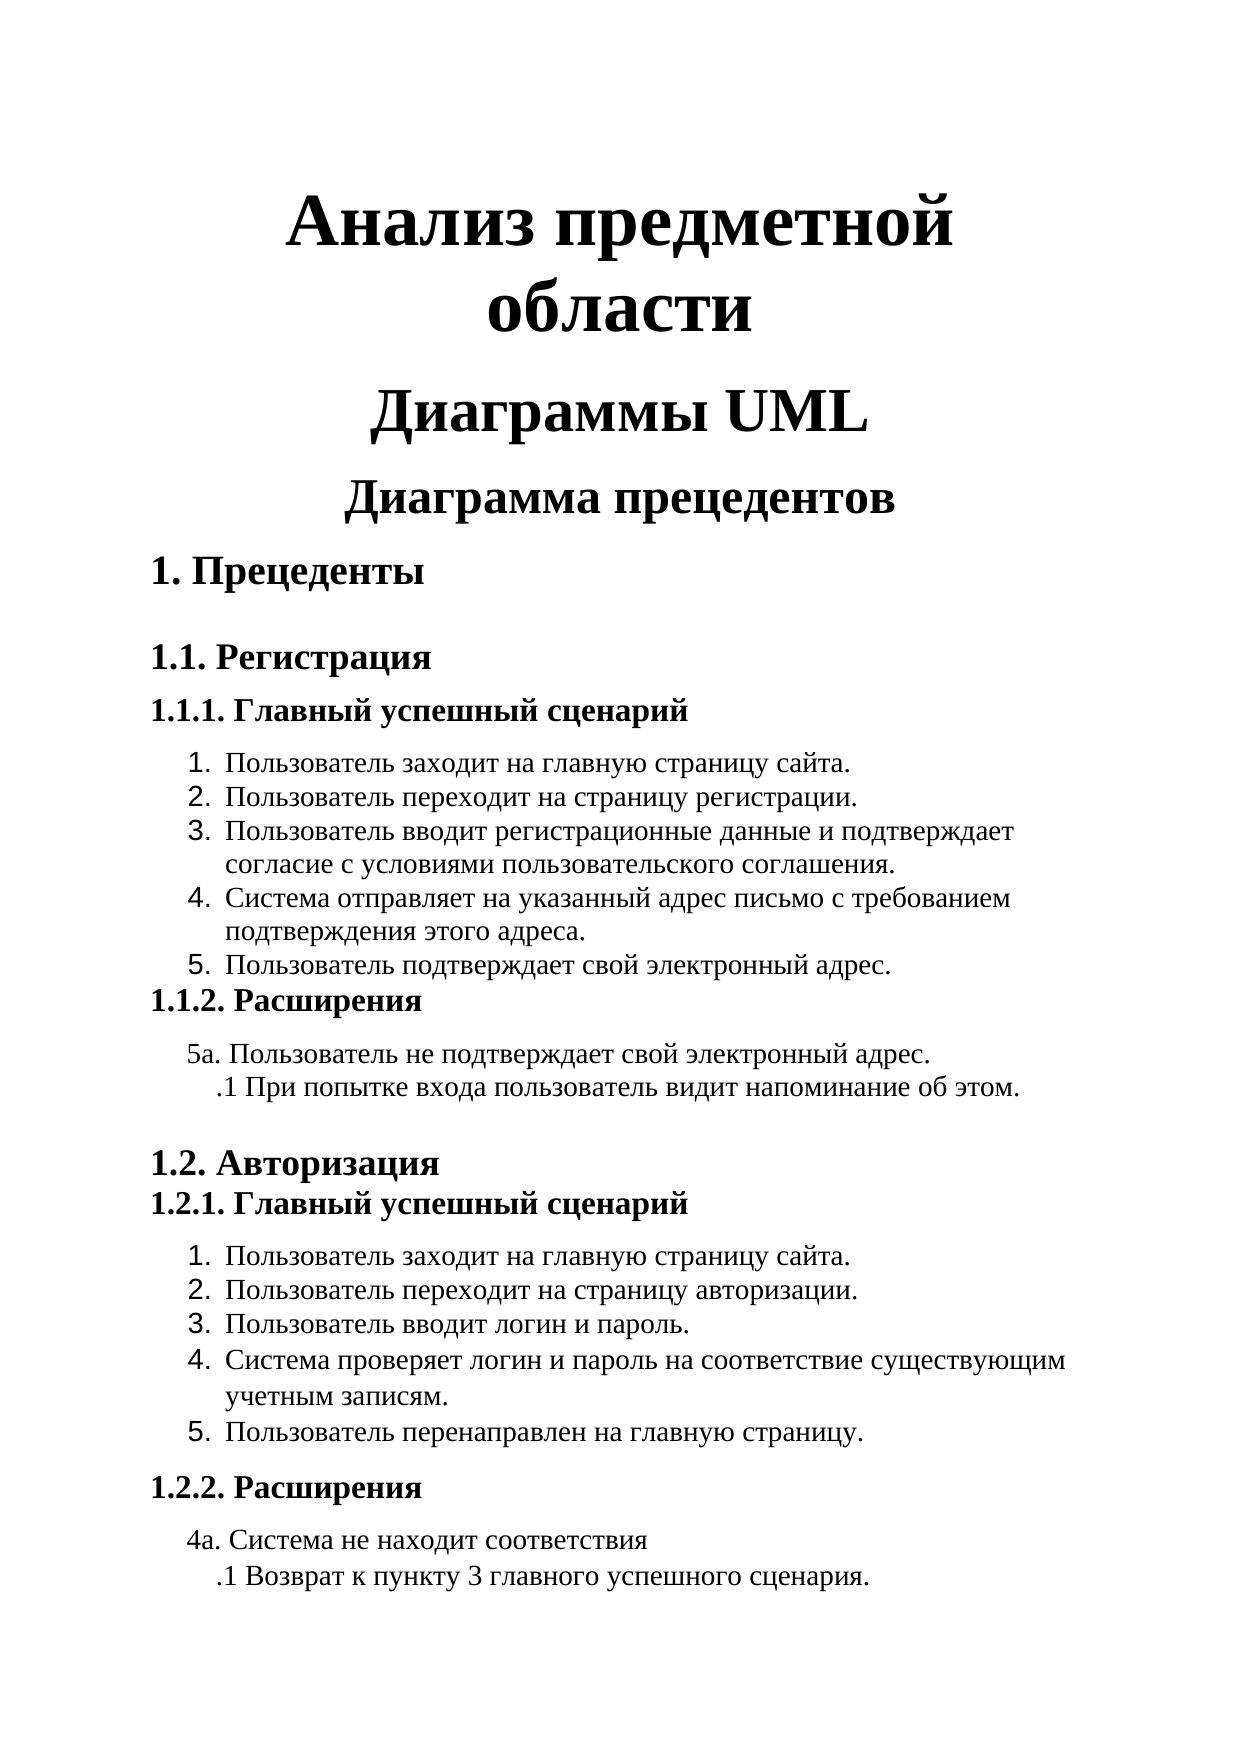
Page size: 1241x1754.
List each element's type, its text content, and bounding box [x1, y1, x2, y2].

list Система отправляет на указанный адрес письмо с требованием подтверждения этого адреса. [187, 880, 1090, 947]
text .1 Возврат к пункту 3 главного успешного сценария. [150, 1558, 1090, 1592]
subtitle 1. Прецеденты [150, 546, 1090, 593]
subtitle Диаграммы UML [150, 372, 1090, 444]
text 5а. Пользователь не подтверждает свой электронный адрес. [150, 1036, 1090, 1069]
subtitle 1.1.2. Расширения [150, 981, 1090, 1019]
subtitle 1.1.1. Главный успешный сценарий [150, 690, 1090, 729]
subtitle 1.2. Авторизация [150, 1140, 1090, 1183]
list Пользователь переходит на страницу регистрации. [187, 779, 1090, 813]
list Пользователь вводит логин и пароль. [187, 1306, 1090, 1339]
subtitle 1.1. Регистрация [150, 635, 1090, 678]
list Пользователь переходит на страницу авторизации. [187, 1272, 1090, 1306]
subtitle 1.2.2. Расширения [150, 1467, 1090, 1506]
list Пользователь перенаправлен на главную страницу. [187, 1414, 1090, 1448]
list Пользователь заходит на главную страницу сайта. [187, 745, 1090, 779]
list Пользователь вводит регистрационные данные и подтверждает согласие с условиями пользовательского соглашения. [187, 813, 1090, 880]
list Пользователь заходит на главную страницу сайта. [187, 1238, 1090, 1272]
subtitle 1.2.1. Главный успешный сценарий [150, 1183, 1090, 1222]
subtitle Анализ предметной области [150, 175, 1090, 347]
list Пользователь подтверждает свой электронный адрес. [187, 947, 1090, 981]
subtitle Диаграмма прецедентов [150, 467, 1090, 524]
text 4а. Система не находит соответствия [150, 1522, 1090, 1556]
text .1 При попытке входа пользователь видит напоминание об этом. [150, 1069, 1090, 1103]
list Система проверяет логин и пароль на соответствие существующим учетным записям. [187, 1342, 1090, 1412]
